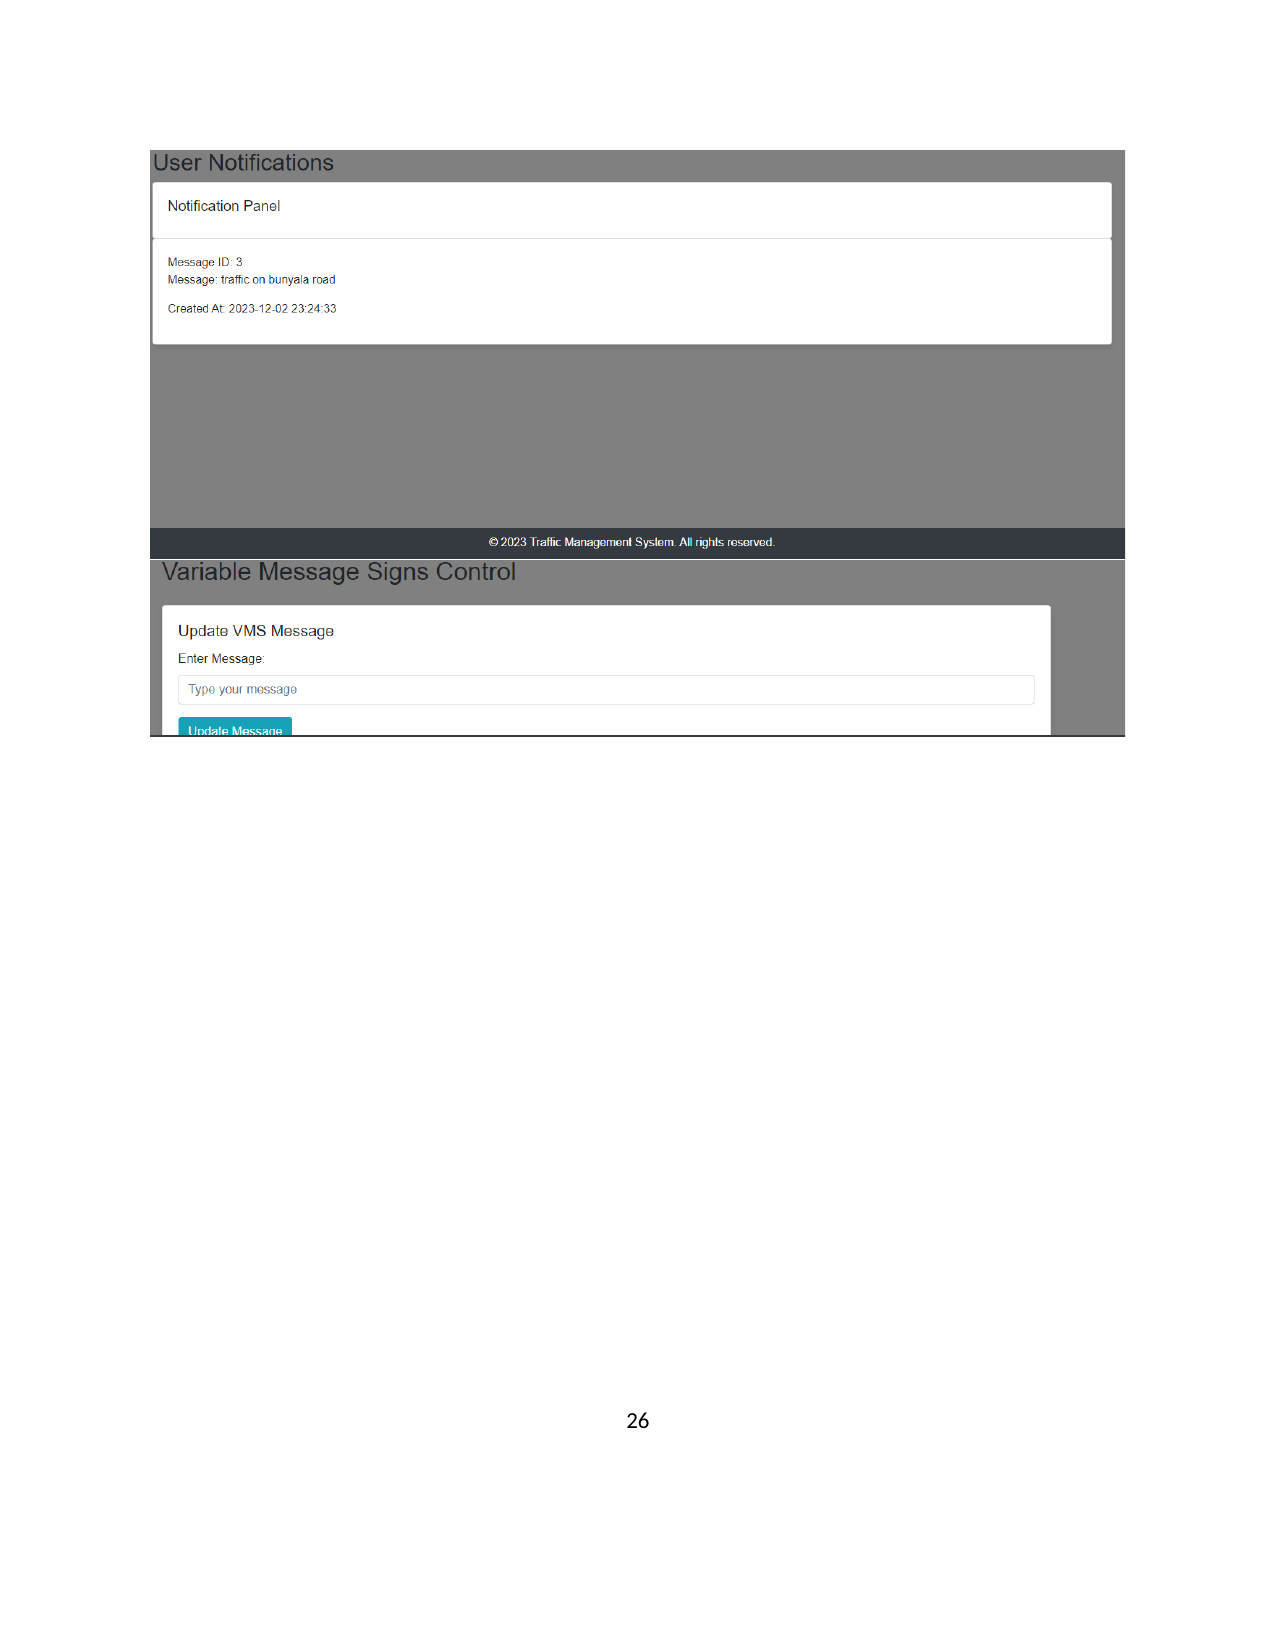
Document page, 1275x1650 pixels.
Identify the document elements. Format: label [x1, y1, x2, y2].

picture [150, 560, 1125, 737]
picture [150, 150, 1125, 559]
